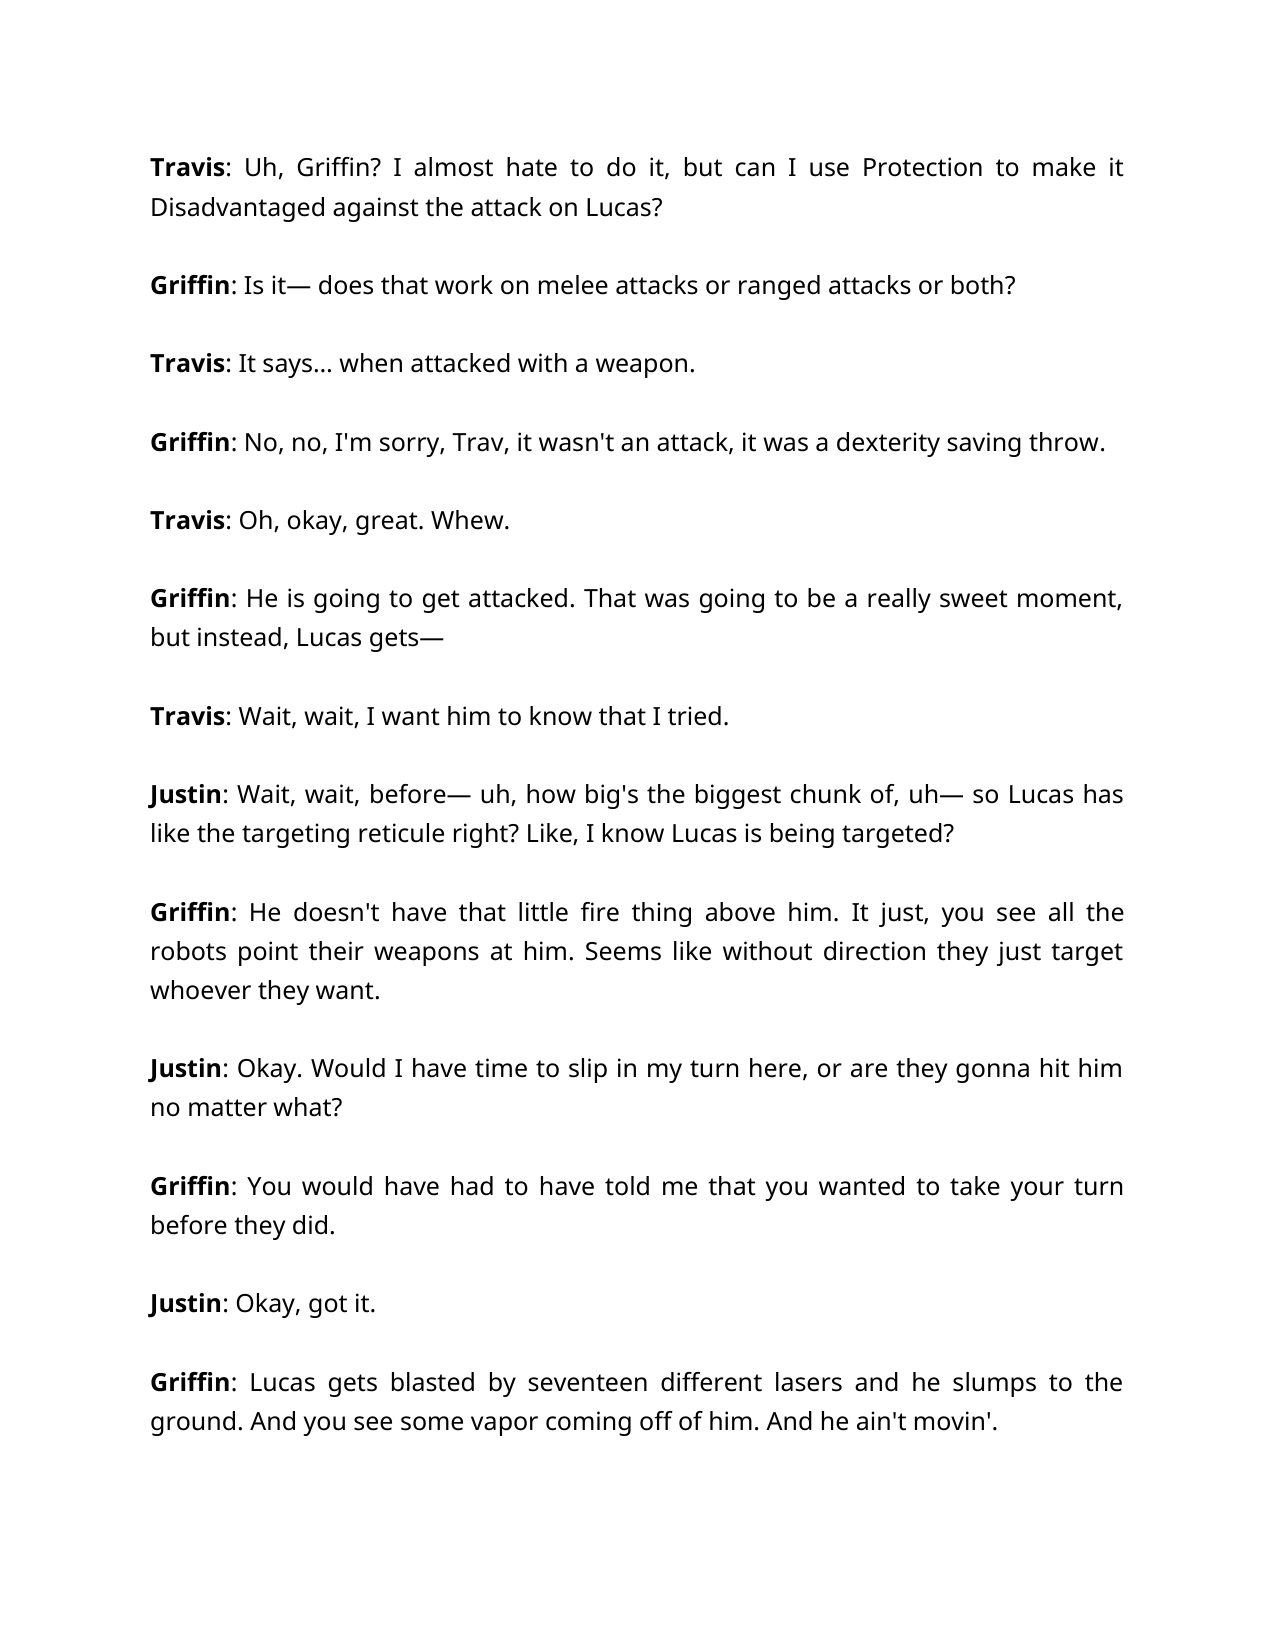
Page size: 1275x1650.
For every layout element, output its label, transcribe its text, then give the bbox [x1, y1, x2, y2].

text Griffin: Lucas gets blasted by seventeen different lasers and he slumps to the ground. And you see some vapor coming off of him. And he ain't movin'. [150, 1364, 1125, 1437]
text Travis: Wait, wait, I want him to know that I tried. [150, 698, 1125, 732]
text Travis: Uh, Griffin? I almost hate to do it, but can I use Protection to make it Disadvantaged against the attack on Lucas? [150, 150, 1125, 223]
text Griffin: He doesn't have that little fire thing above him. It just, you see all the robots point their weapons at him. Seems like without direction they just target whoever they want. [150, 894, 1125, 1007]
text Justin: Okay, got it. [150, 1286, 1125, 1320]
text Travis: It says… when attacked with a weapon. [150, 346, 1125, 380]
text Justin: Wait, wait, before— uh, how big's the biggest chunk of, uh— so Lucas has like the targeting reticule right? Like, I know Lucas is being targeted? [150, 777, 1125, 850]
text Griffin: Is it— does that work on melee attacks or ranged attacks or both? [150, 267, 1125, 302]
text Griffin: No, no, I'm sorry, Trav, it wasn't an attack, it was a dexterity saving throw. [150, 424, 1125, 458]
text Griffin: He is going to get attacked. That was going to be a really sweet moment, but instead, Lucas gets— [150, 581, 1125, 654]
text Justin: Okay. Would I have time to slip in my turn here, or are they gonna hit him no matter what? [150, 1051, 1125, 1124]
text Griffin: You would have had to have told me that you wanted to take your turn before they did. [150, 1168, 1125, 1242]
text Travis: Oh, okay, great. Whew. [150, 502, 1125, 537]
